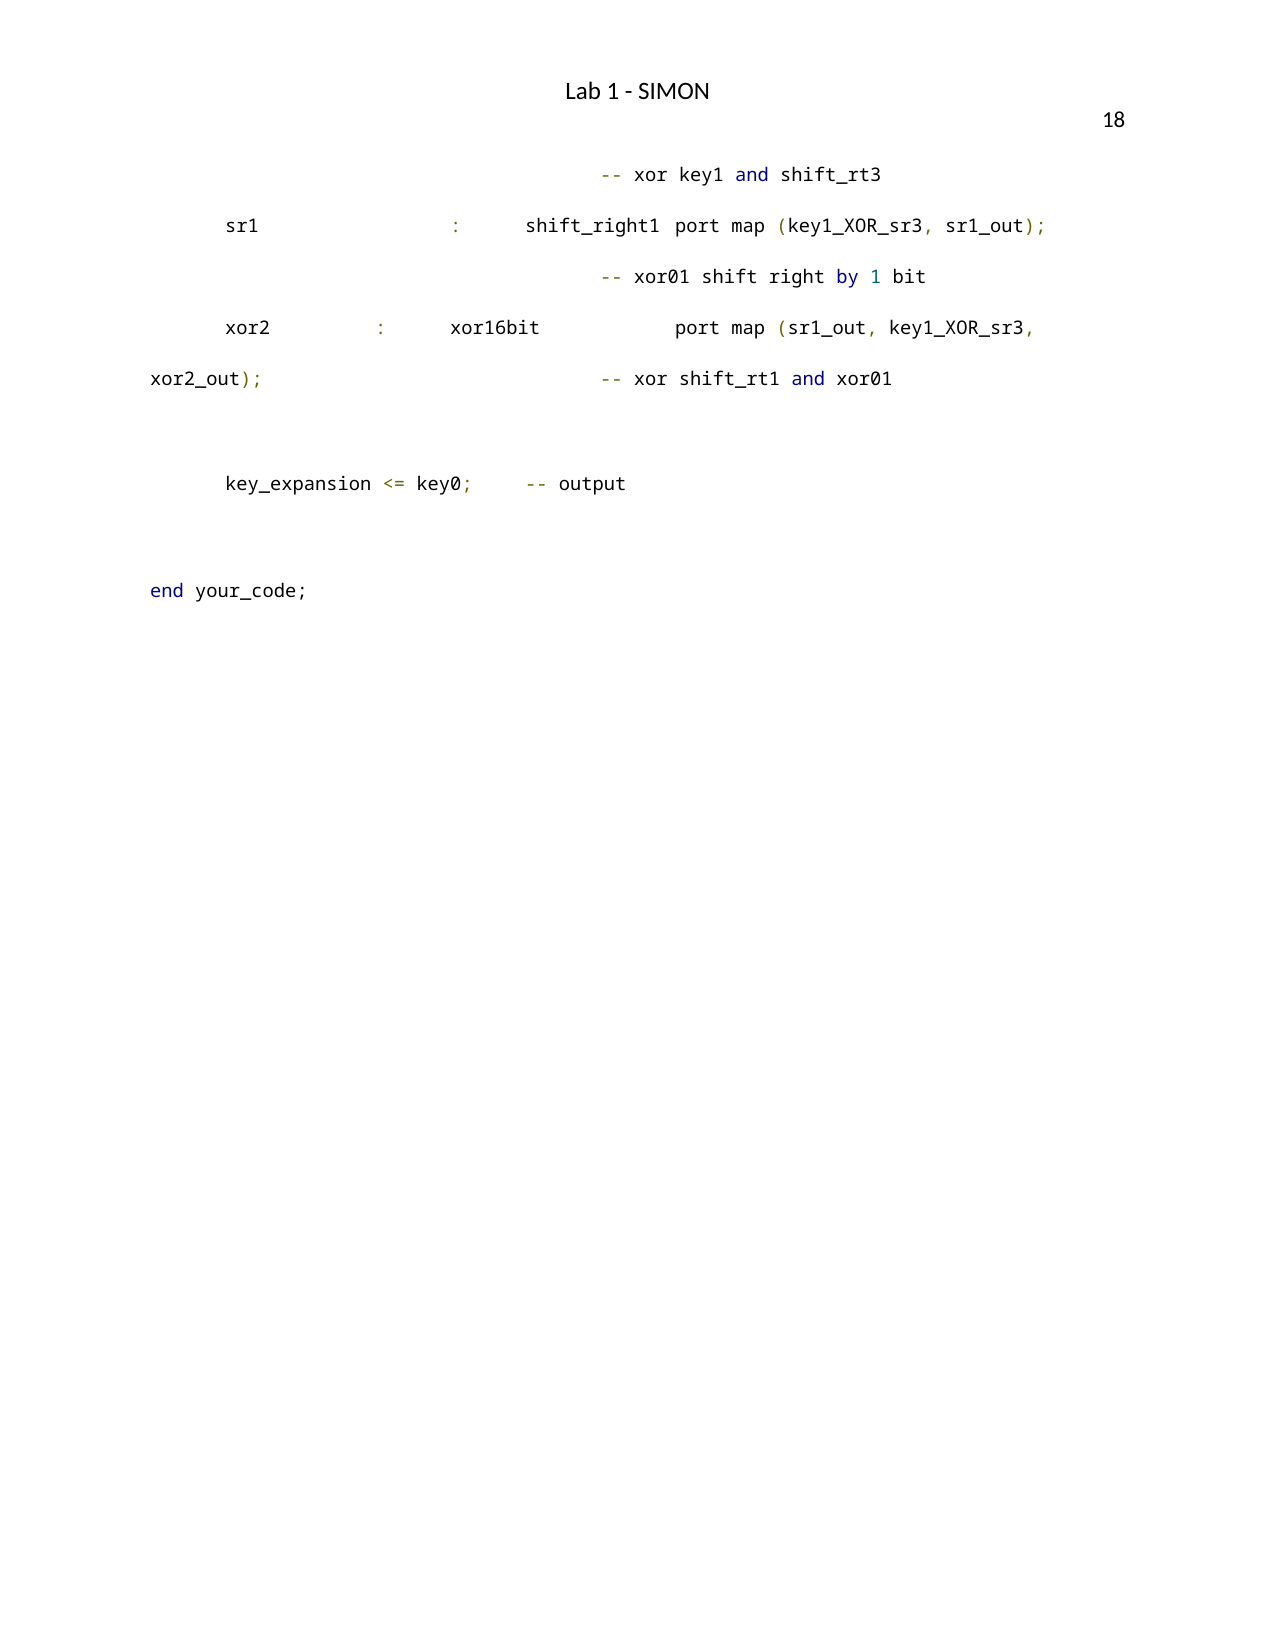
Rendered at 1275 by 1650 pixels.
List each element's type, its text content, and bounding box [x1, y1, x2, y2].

text xor1 : xor16bit port map (key1, sr3_out, key1_XOR_sr3); -- xor key1 and shift_rt3 [150, 162, 1125, 187]
text sr1 : shift_right1 port map (key1_XOR_sr3, sr1_out); -- xor01 shift right by 1 bit [150, 213, 1125, 289]
text xor2 : xor16bit port map (sr1_out, key1_XOR_sr3, xor2_out); -- xor shift_rt1 and xor01 [150, 315, 1125, 391]
text end your_code; [150, 577, 1125, 603]
text key_expansion <= key0; -- output [150, 470, 1125, 496]
